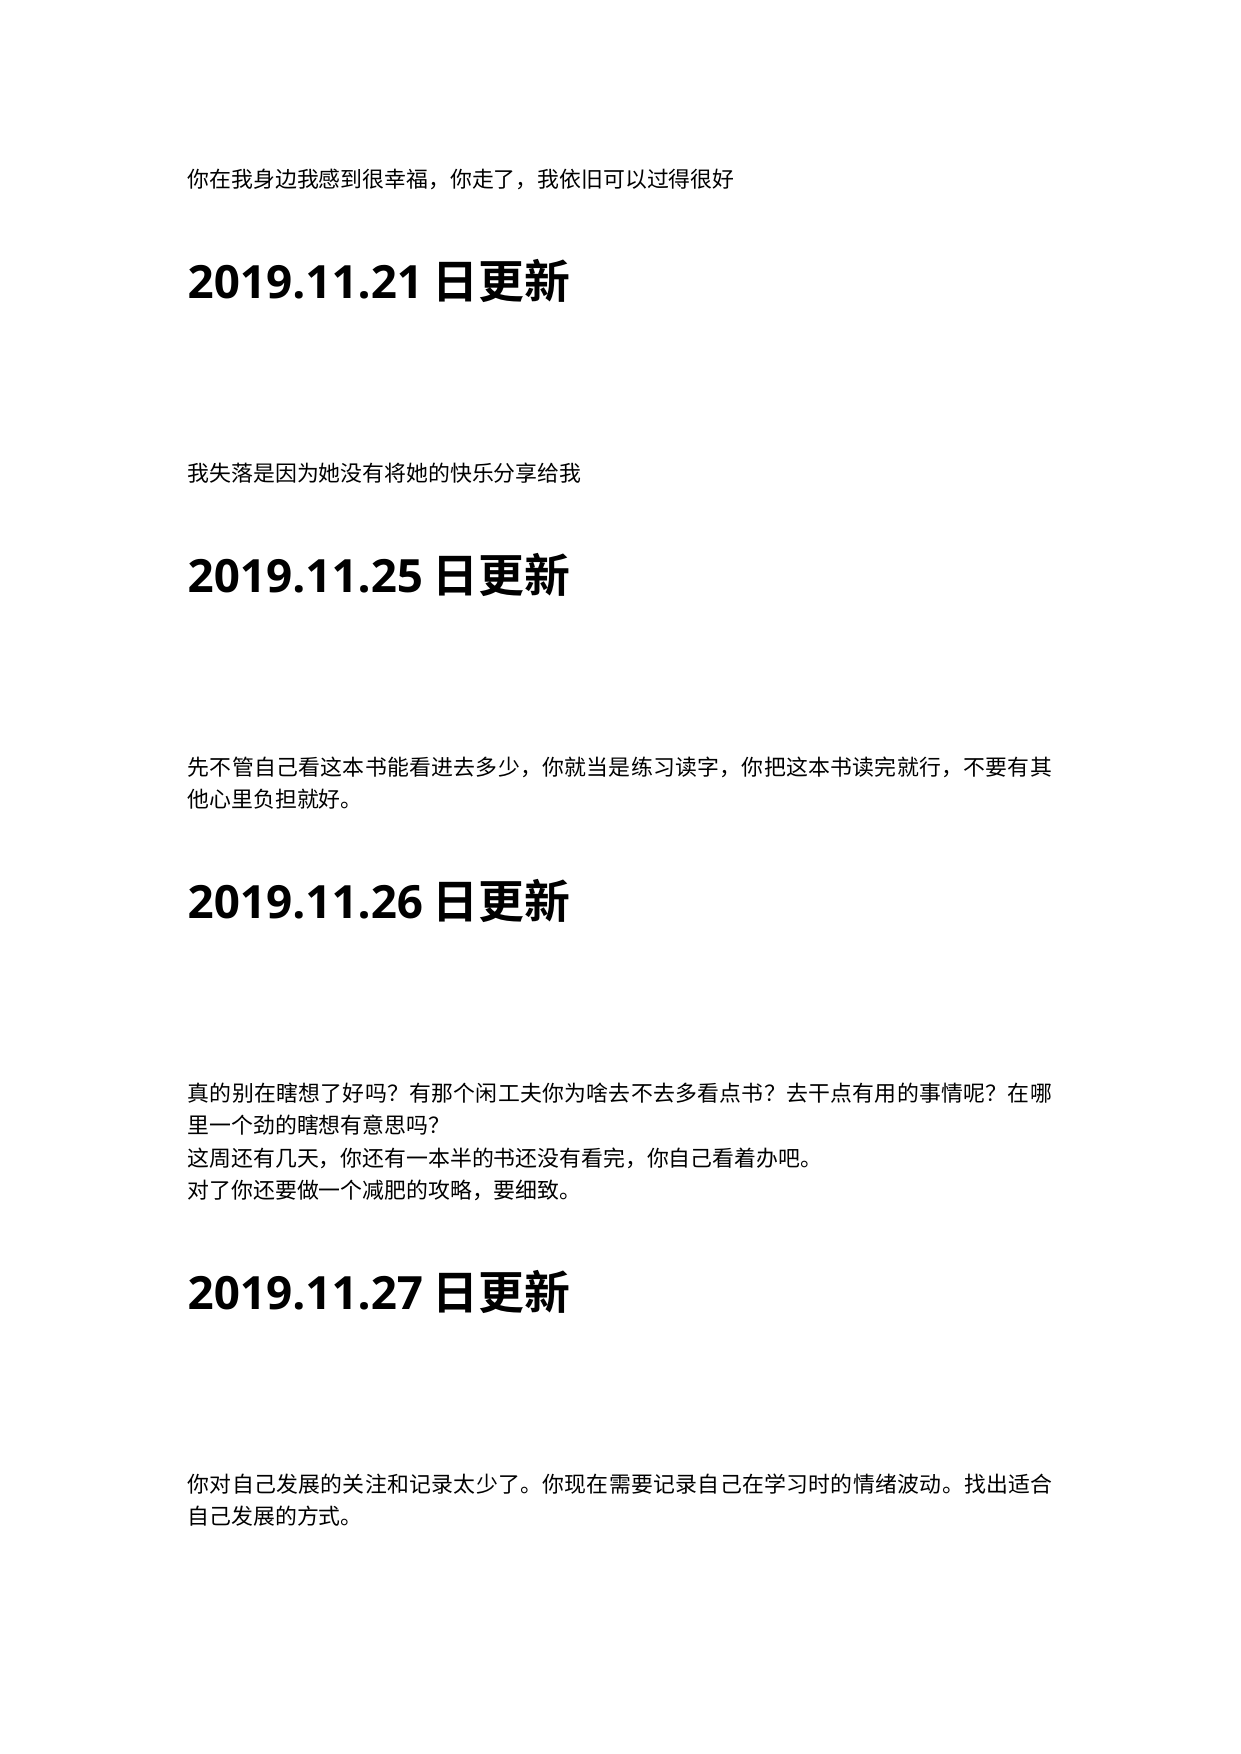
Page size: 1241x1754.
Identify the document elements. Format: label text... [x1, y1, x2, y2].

text 这周还有几天，你还有一本半的书还没有看完，你自己看着办吧。 [187, 1140, 1053, 1173]
text 你在我身边我感到很幸福，你走了，我依旧可以过得很好 [187, 162, 1053, 194]
text 你对自己发展的关注和记录太少了。你现在需要记录自己在学习时的情绪波动。找出适合自己发展的方式。 [187, 1466, 1053, 1531]
text 先不管自己看这本书能看进去多少，你就当是练习读字，你把这本书读完就行，不要有其他心里负担就好。 [187, 749, 1053, 814]
subtitle 2019.11.26日更新 [187, 849, 1053, 947]
subtitle 2019.11.25日更新 [187, 523, 1053, 621]
subtitle 2019.11.21日更新 [187, 230, 1053, 327]
text 对了你还要做一个减肥的攻略，要细致。 [187, 1173, 1053, 1205]
subtitle 2019.11.27日更新 [187, 1241, 1053, 1338]
text 真的别在瞎想了好吗？有那个闲工夫你为啥去不去多看点书？去干点有用的事情呢？在哪里一个劲的瞎想有意思吗？ [187, 1075, 1053, 1140]
text 我失落是因为她没有将她的快乐分享给我 [187, 456, 1053, 488]
